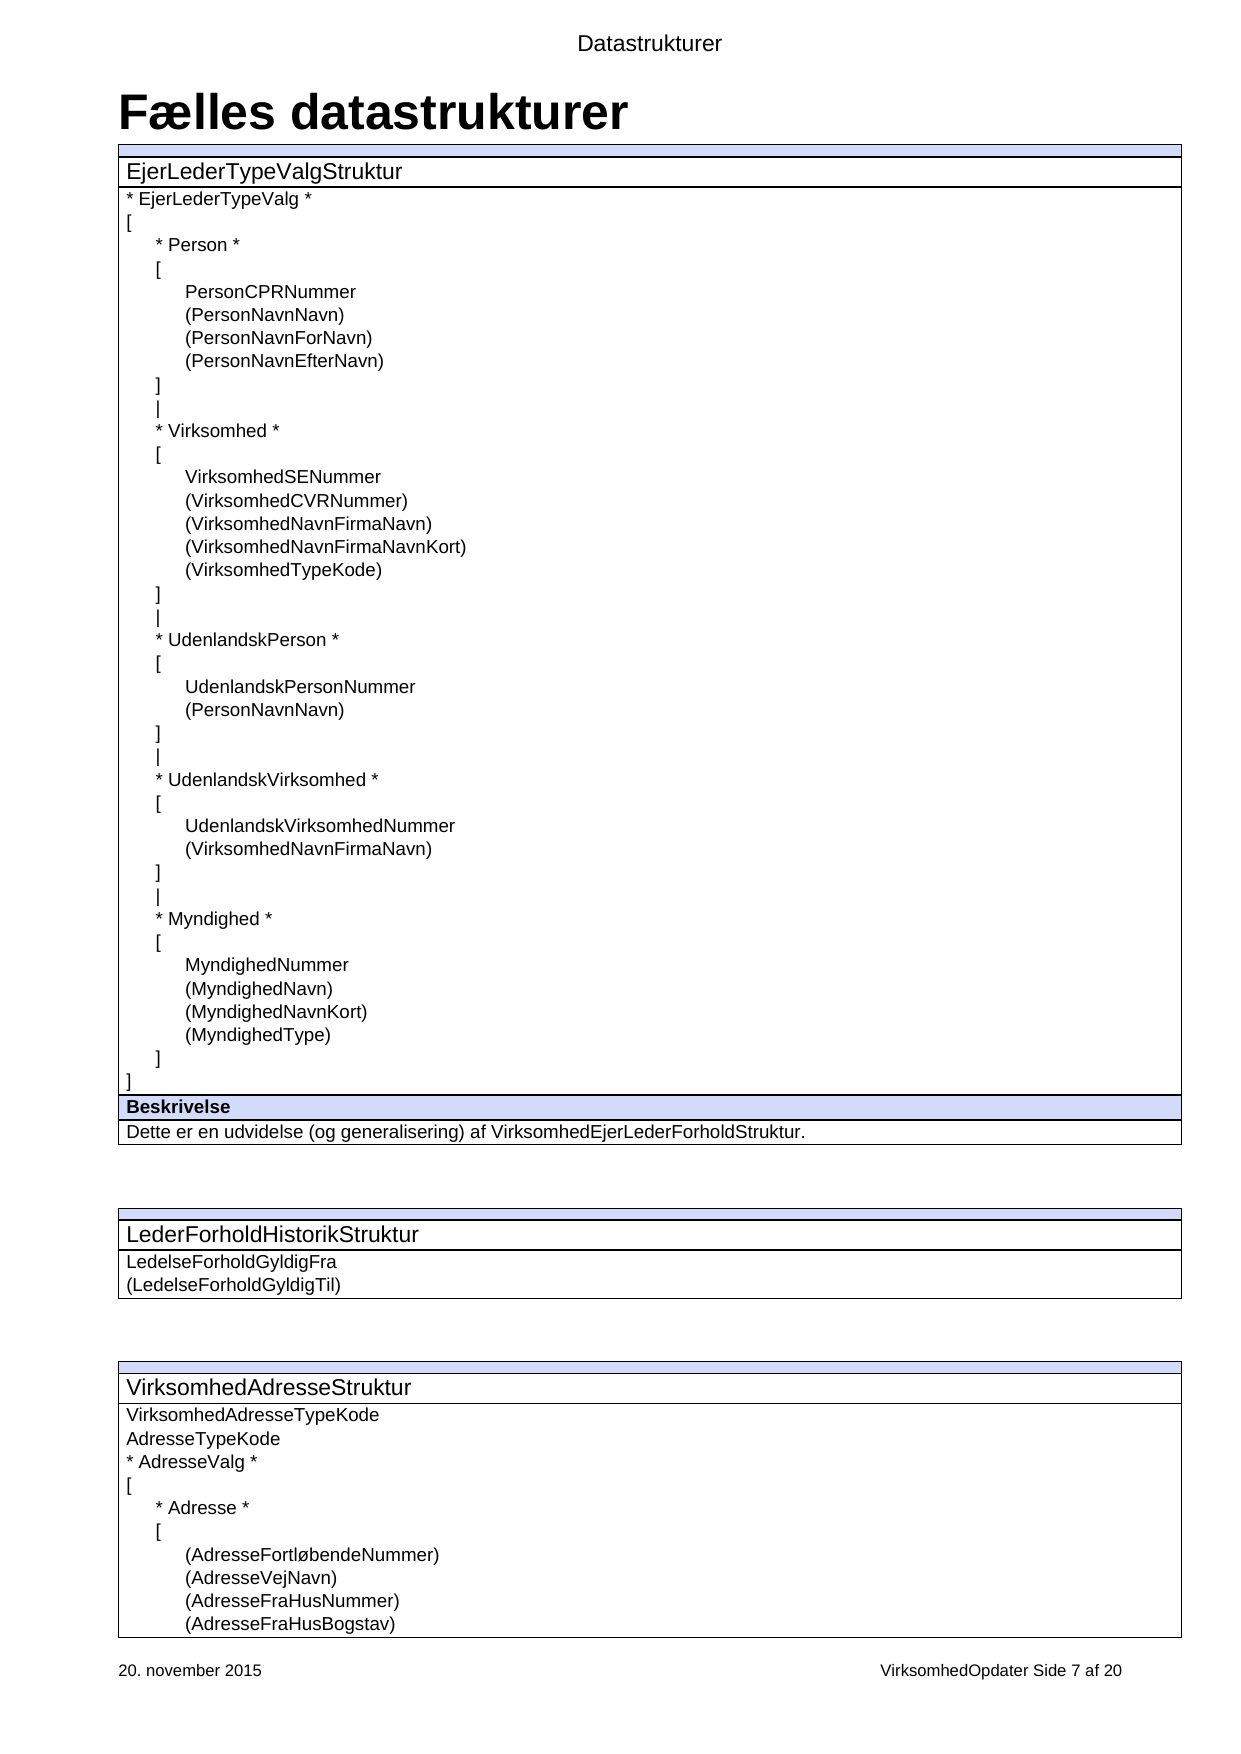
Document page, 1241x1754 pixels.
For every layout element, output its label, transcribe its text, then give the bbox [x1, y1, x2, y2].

text Fælles datastrukturer [118, 82, 1181, 140]
table_header [119, 145, 1181, 156]
table_header [119, 1362, 1181, 1373]
table_cell LederForholdHistorikStruktur [119, 1221, 1181, 1249]
table_cell LedelseForholdGyldigFra (LedelseForholdGyldigTil) [119, 1251, 1181, 1298]
table_cell VirksomhedAdresseStruktur [119, 1374, 1181, 1403]
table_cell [119, 1404, 1181, 1637]
table_cell Beskrivelse [119, 1096, 1181, 1119]
table_cell EjerLederTypeValgStruktur [119, 158, 1181, 186]
table_cell * EjerLederTypeValg * [ * Person * [ PersonCPRNummer (PersonNavnNavn) (PersonNavnForNavn) (PersonNavnEfterNavn) ] | * Virksomhed * [ VirksomhedSENummer (VirksomhedCVRNummer) (VirksomhedNavnFirmaNavn) (VirksomhedNavnFirmaNavnKort) (VirksomhedTypeKode) ] | * UdenlandskPerson * [ UdenlandskPersonNummer (PersonNavnNavn) ] | * UdenlandskVirksomhed * [ UdenlandskVirksomhedNummer (VirksomhedNavnFirmaNavn) ] | * Myndighed * [ MyndighedNummer (MyndighedNavn) (MyndighedNavnKort) (MyndighedType) ] ] [119, 188, 1181, 1094]
table_header [119, 1209, 1181, 1219]
table_cell Dette er en udvidelse (og generalisering) af VirksomhedEjerLederForholdStruktur. [119, 1121, 1181, 1144]
